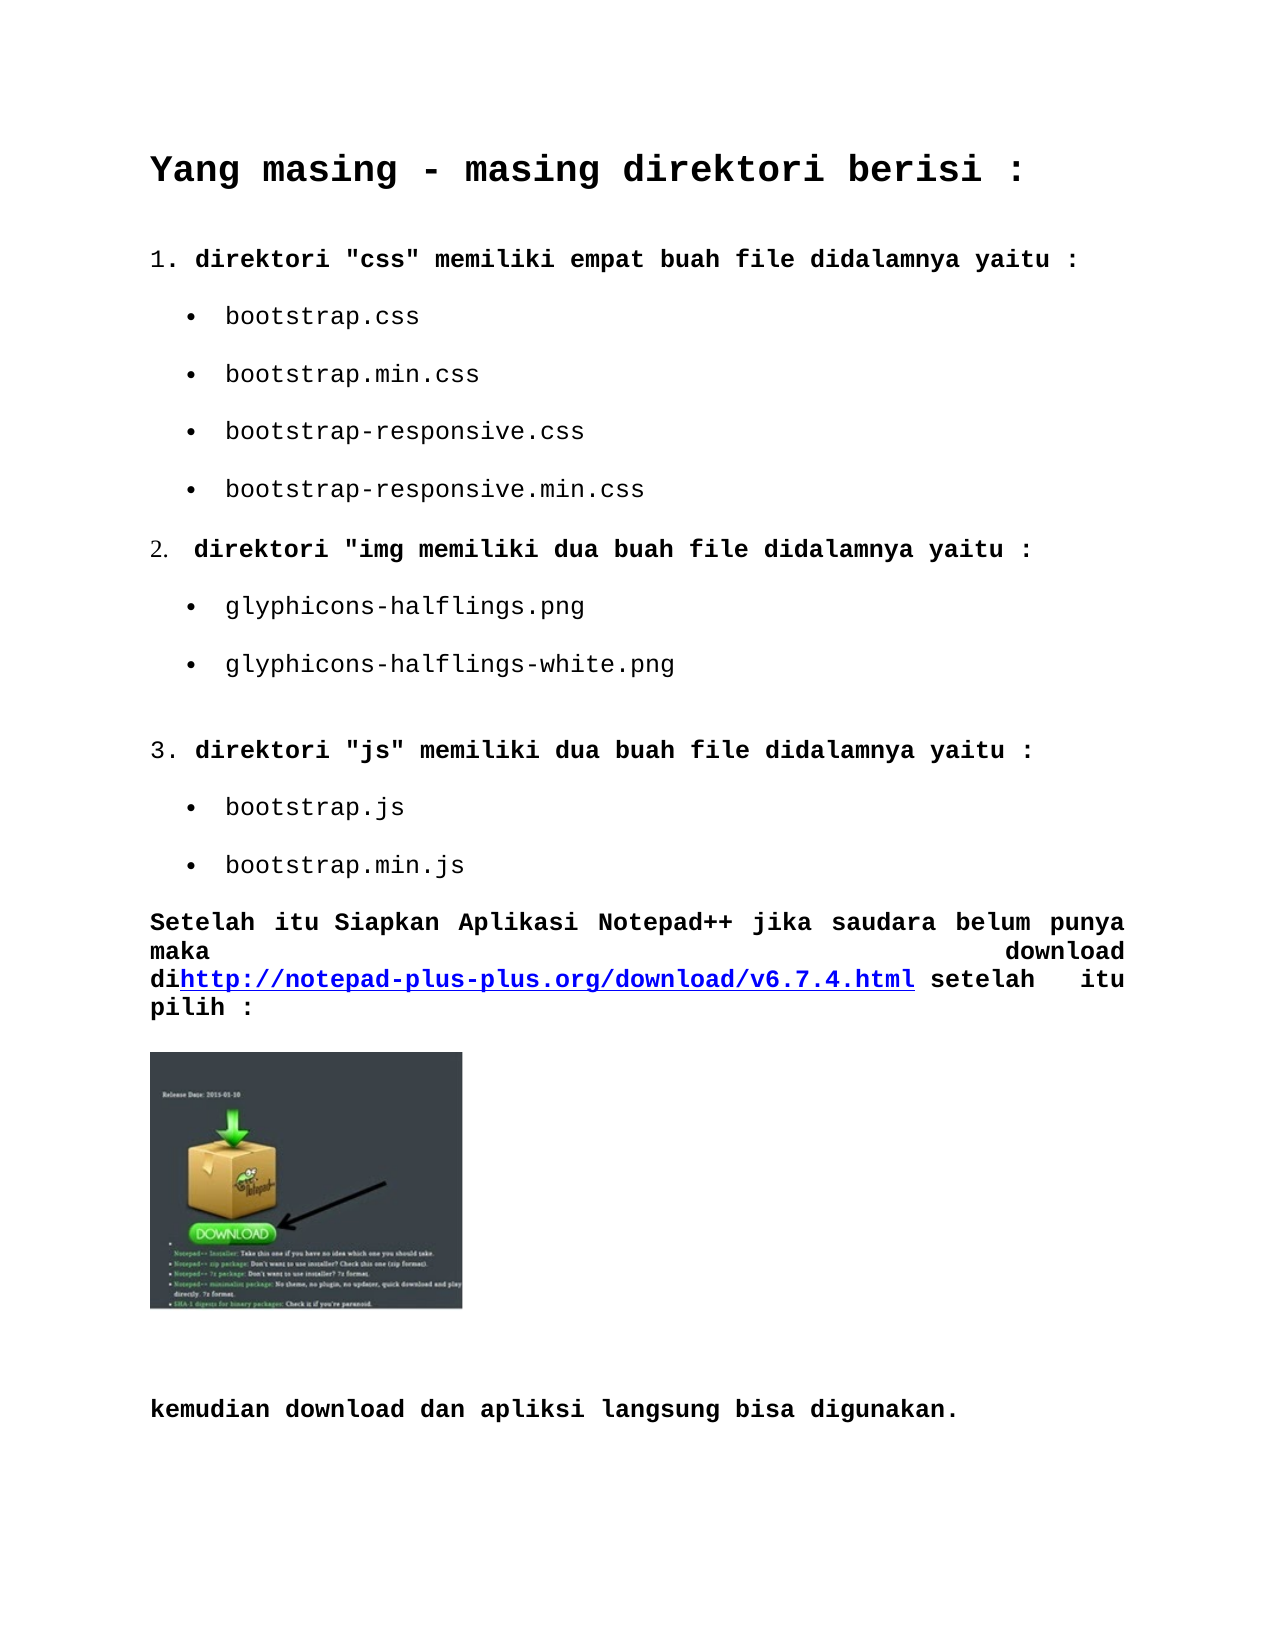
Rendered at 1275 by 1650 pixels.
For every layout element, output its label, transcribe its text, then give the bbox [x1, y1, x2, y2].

text kemudian download dan apliksi langsung bisa digunakan. [150, 1397, 1125, 1425]
list bootstrap.min.css [187, 361, 1125, 389]
list bootstrap.js [187, 795, 1125, 823]
list bootstrap.css [187, 304, 1125, 332]
picture [150, 1052, 463, 1311]
text Yang masing - masing direktori berisi : [150, 150, 1125, 192]
list bootstrap-responsive.css [187, 419, 1125, 447]
text 1. direktori "css" memiliki empat buah file didalamnya yaitu : [150, 246, 1125, 274]
list bootstrap.min.js [187, 852, 1125, 881]
text Setelah itu Siapkan Aplikasi Notepad++ jika saudara belum punya maka download dihttp://notepad-plus-plus.org/download/v6.7.4.html setelah itu pilih : [150, 910, 1125, 1023]
list glyphicons-halflings-white.png [187, 651, 1125, 679]
text 3. direktori "js" memiliki dua buah file didalamnya yaitu : [150, 709, 1125, 766]
list glyphicons-halflings.png [187, 594, 1125, 622]
text 2. direktori "img memiliki dua buah file didalamnya yaitu : [150, 534, 1125, 564]
list bootstrap-responsive.min.css [187, 476, 1125, 504]
